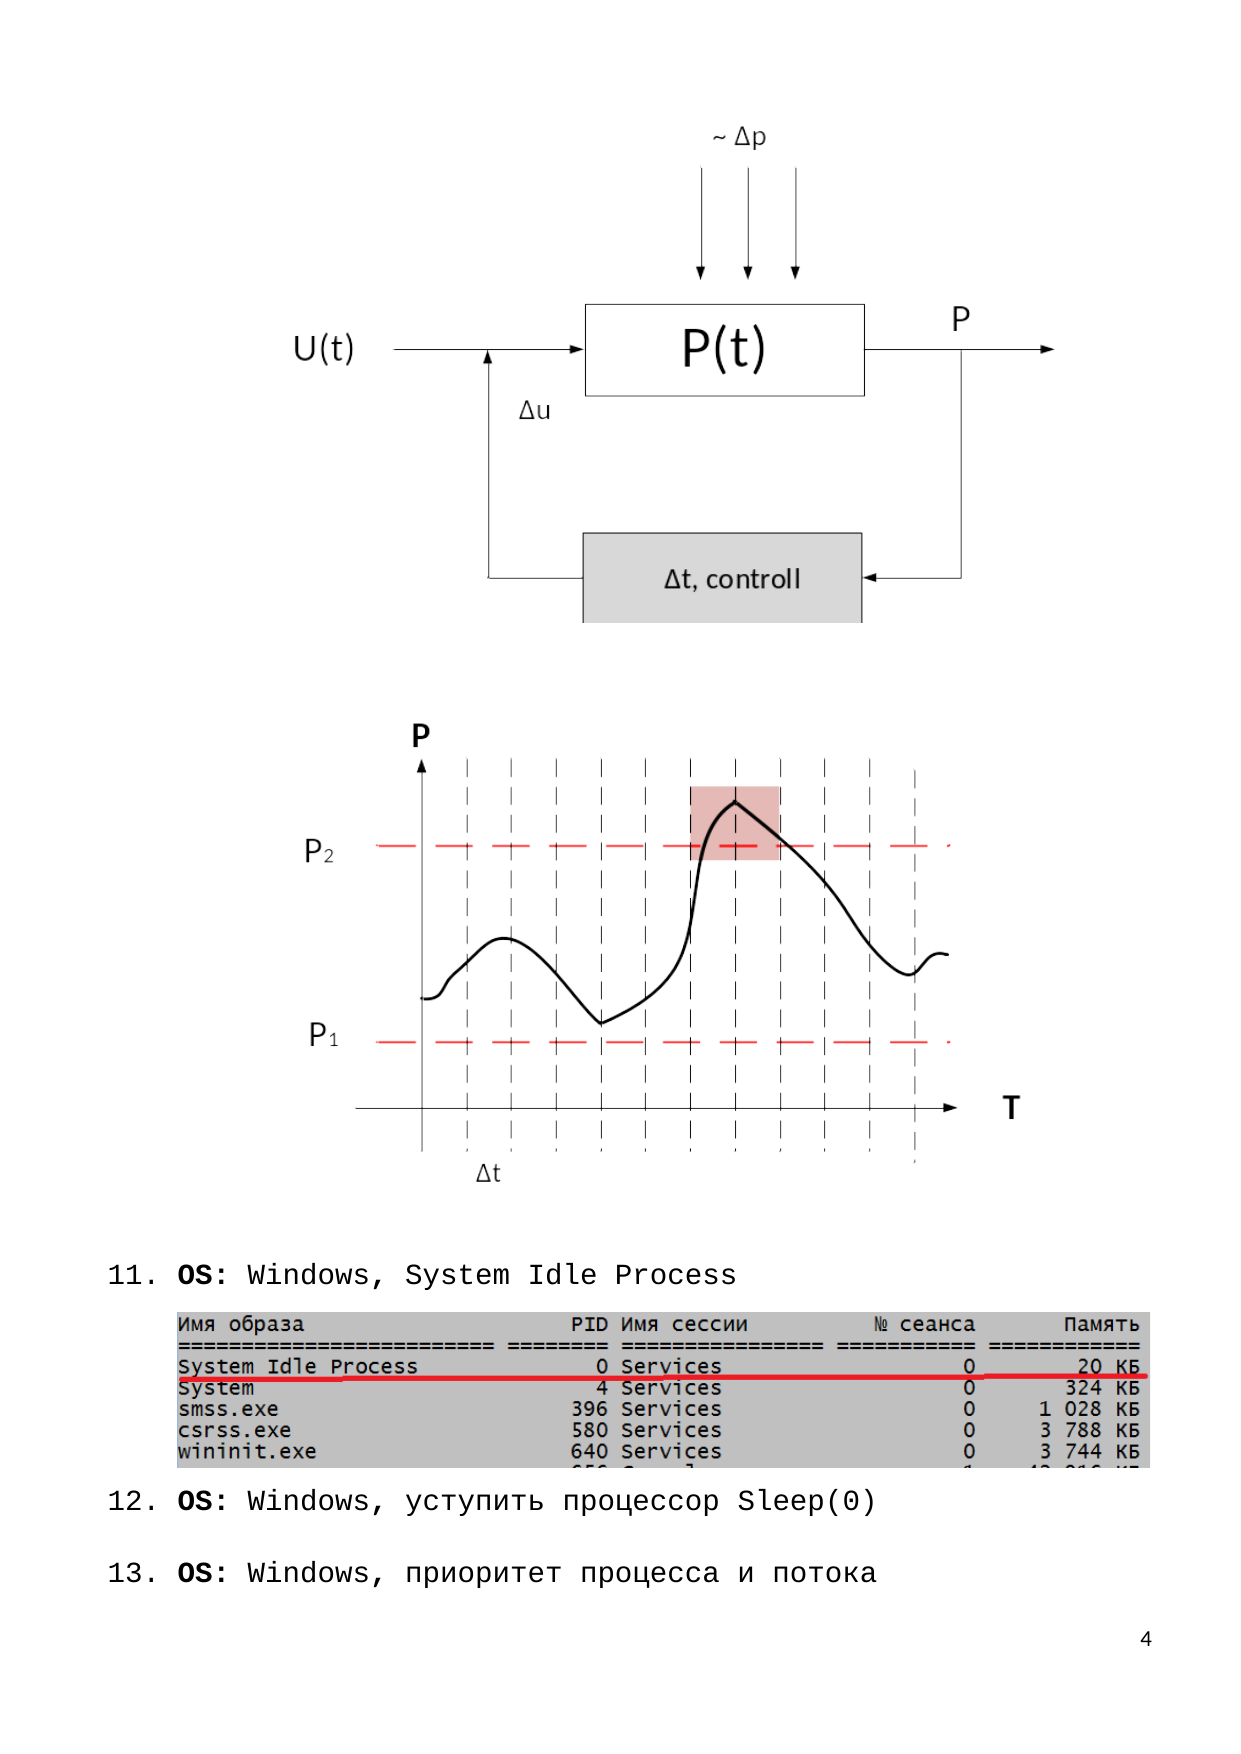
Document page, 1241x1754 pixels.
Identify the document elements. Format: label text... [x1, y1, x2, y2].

list OS: Windows, уступить процессор Sleep(0) [177, 1487, 1152, 1519]
list OS: Windows, System Idle Process [177, 1260, 1152, 1293]
list OS: Windows, приоритет процесса и потока [177, 1558, 1152, 1591]
picture [177, 1312, 1151, 1468]
